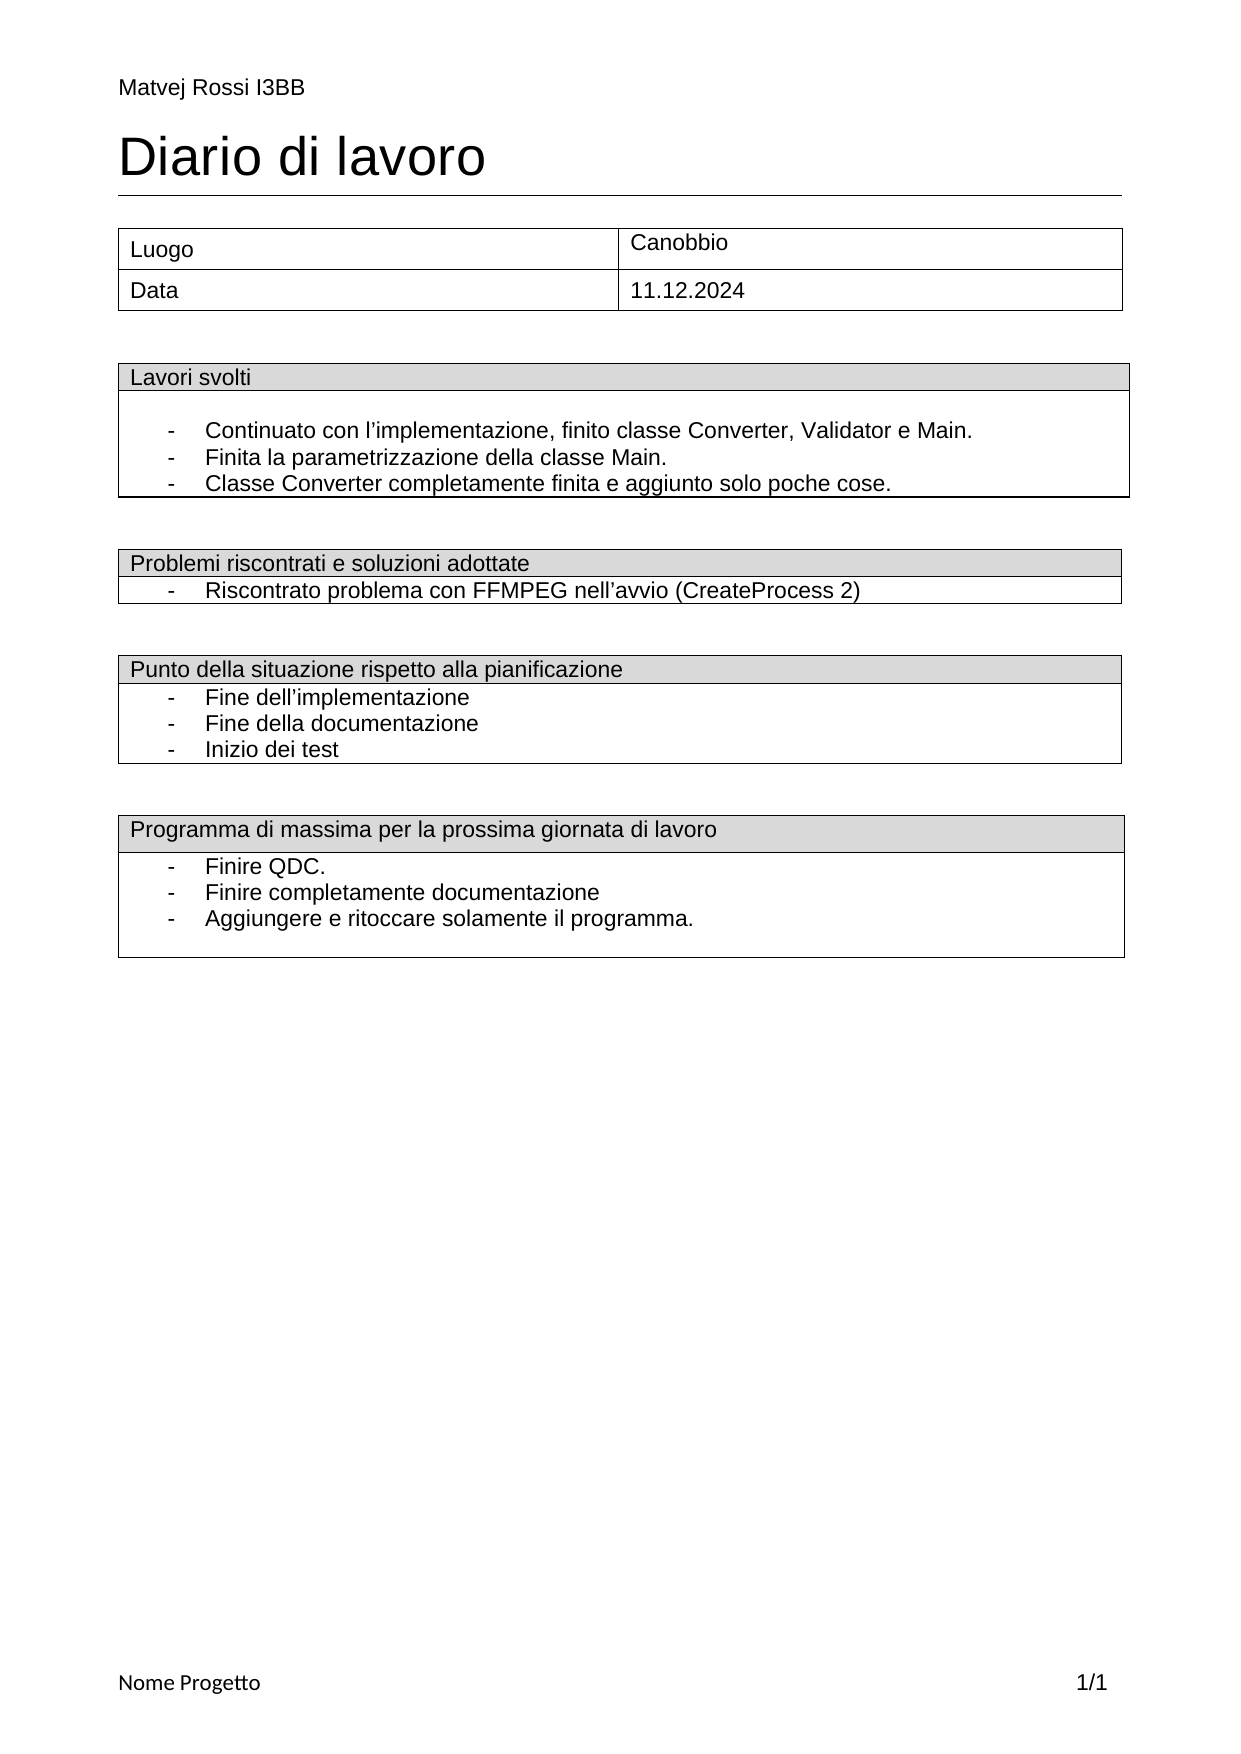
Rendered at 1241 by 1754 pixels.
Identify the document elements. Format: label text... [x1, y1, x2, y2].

table_cell Riscontrato problema con FFMPEG nell’avvio (CreateProcess 2) [119, 577, 1121, 603]
table_cell Data [119, 270, 618, 310]
table_cell Continuato con l’implementazione, finito classe Converter, Validator e Main. Finita la parametrizzazione della classe Main. Classe Converter completamente finita e aggiunto solo poche cose. [119, 391, 1129, 496]
table_header Luogo [119, 229, 618, 269]
table_header Canobbio [619, 229, 1122, 269]
table_cell Finire QDC. Finire completamente documentazione Aggiungere e ritoccare solamente il programma. [119, 853, 1124, 957]
table_cell 11.12.2024 [619, 270, 1122, 310]
table_header Punto della situazione rispetto alla pianificazione [119, 656, 1121, 683]
table_header Lavori svolti [119, 364, 1129, 390]
title Diario di lavoro [118, 125, 1122, 195]
table_header Problemi riscontrati e soluzioni adottate [119, 550, 1121, 576]
table_cell Fine dell’implementazione Fine della documentazione Inizio dei test [119, 684, 1121, 763]
table_header Programma di massima per la prossima giornata di lavoro [119, 816, 1124, 852]
